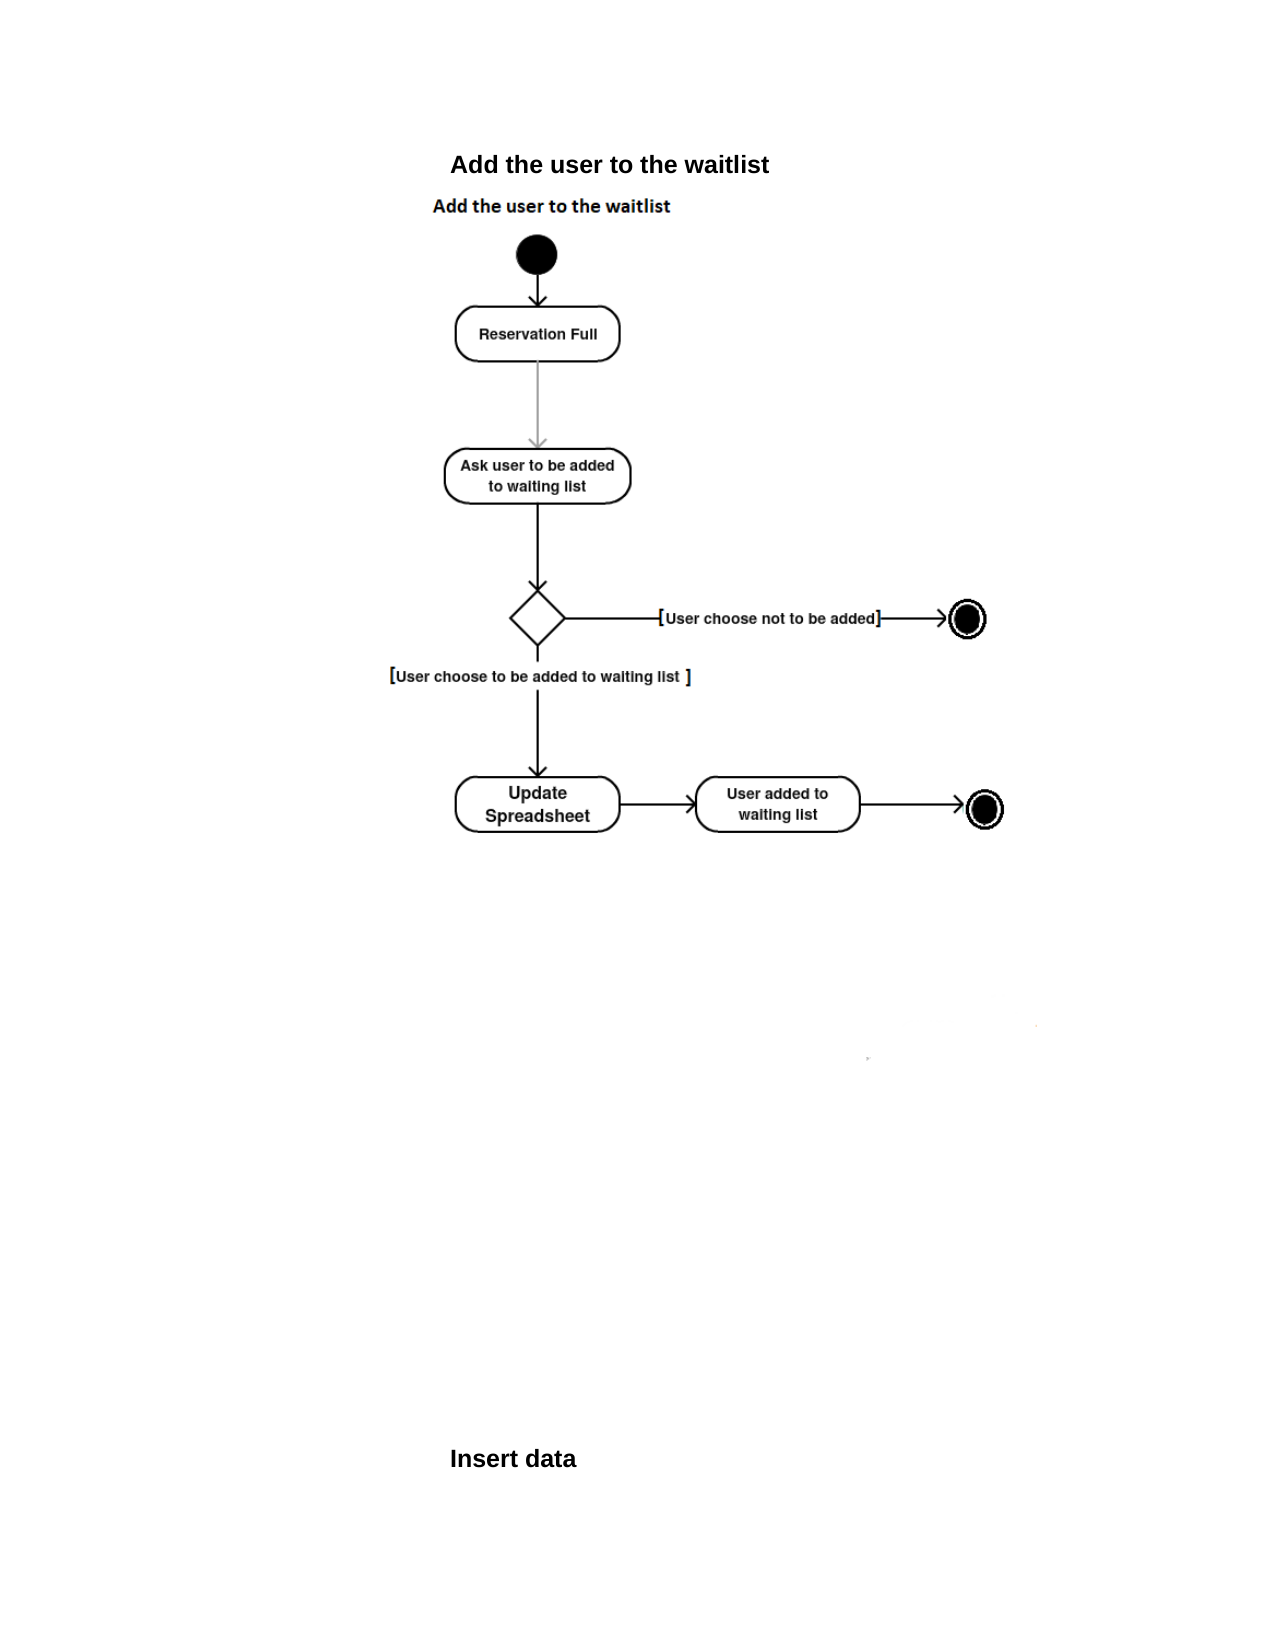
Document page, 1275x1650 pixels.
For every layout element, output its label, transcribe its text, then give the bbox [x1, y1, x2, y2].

picture [150, 183, 1051, 1077]
text Add the user to the waitlist [375, 150, 1125, 179]
text Insert data [450, 1444, 1125, 1472]
